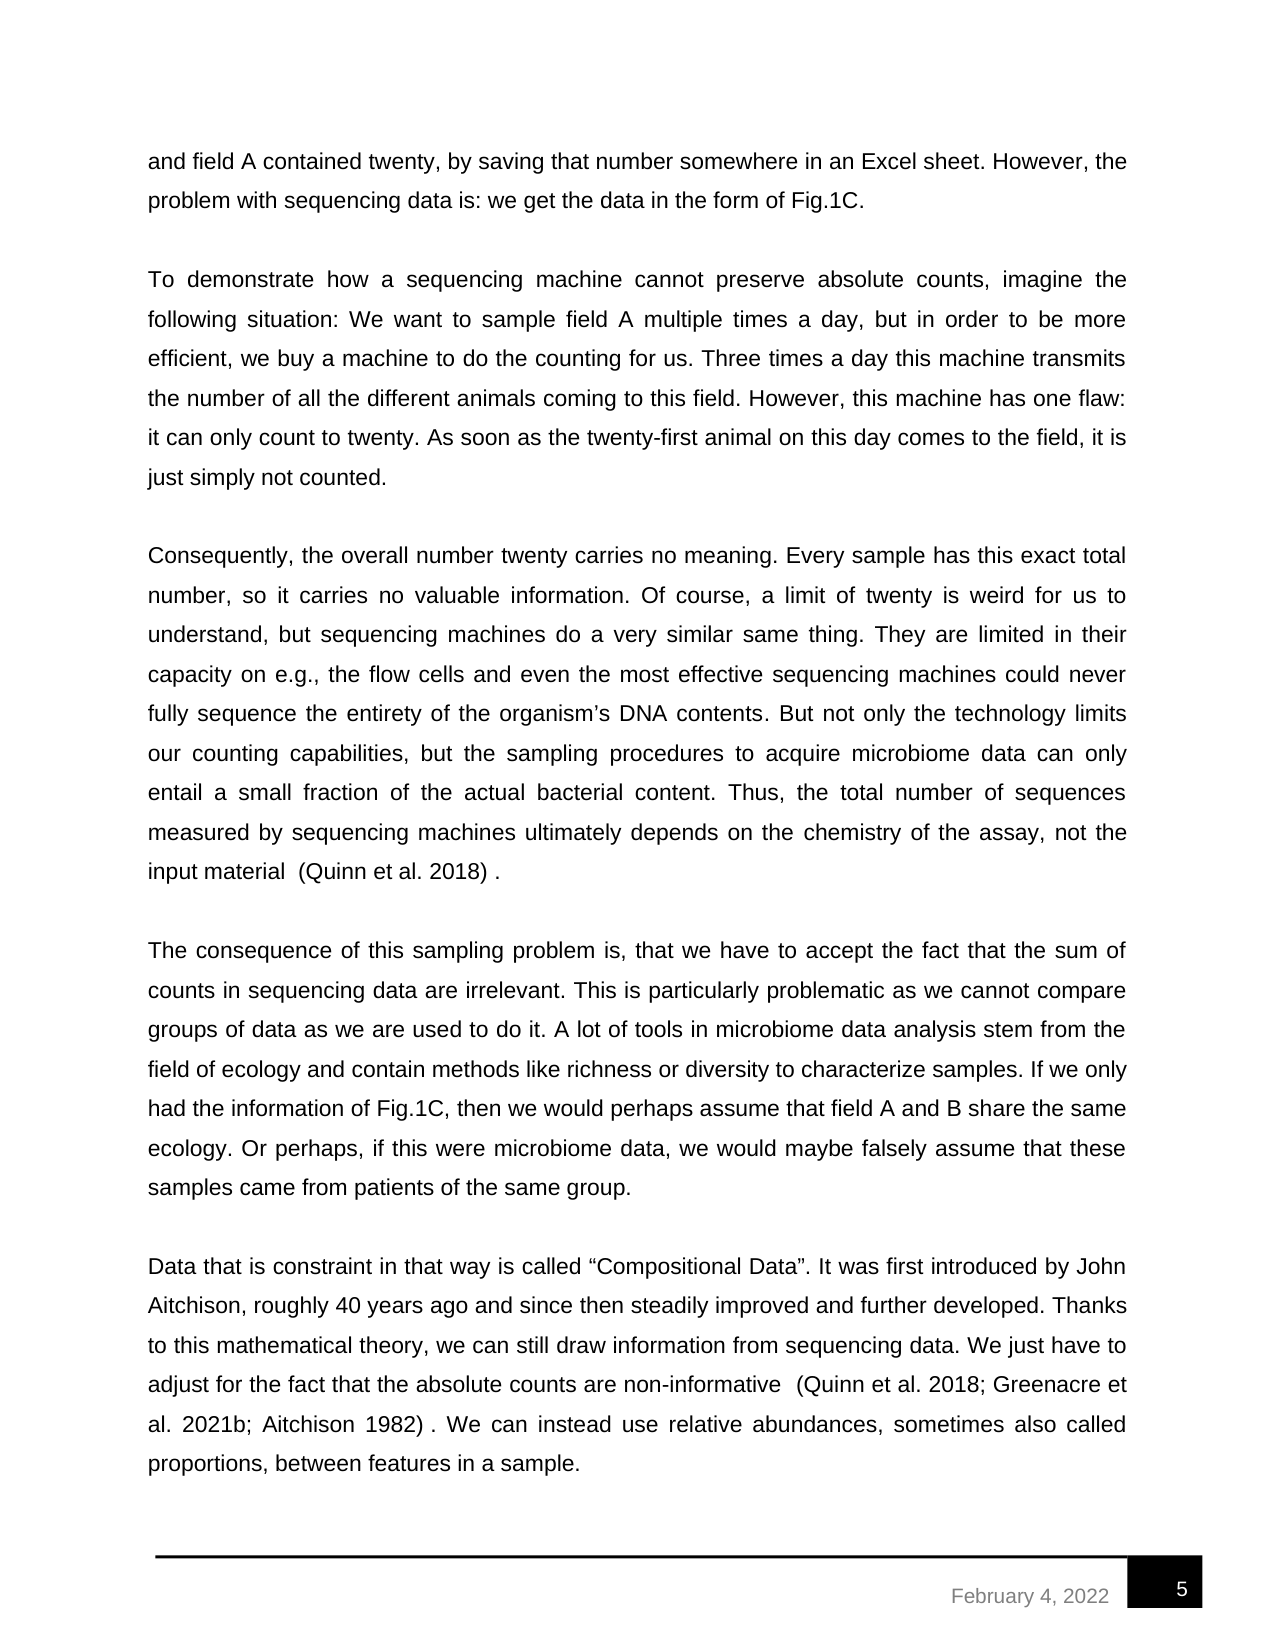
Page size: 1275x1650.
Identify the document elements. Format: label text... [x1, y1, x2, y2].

text To demonstrate how a sequencing machine cannot preserve absolute counts, imagine the following situation: We want to sample field A multiple times a day, but in order to be more efficient, we buy a machine to do the counting for us. Three times a day this machine transmits the number of all the different animals coming to this field. However, this machine has one flaw: it can only count to twenty. As soon as the twenty-first animal on this day comes to the field, it is just simply not counted. [148, 266, 1127, 490]
text Consequently, the overall number twenty carries no meaning. Every sample has this exact total number, so it carries no valuable information. Of course, a limit of twenty is weird for us to understand, but sequencing machines do a very similar same thing. They are limited in their capacity on e.g., the flow cells and even the most effective sequencing machines could never fully sequence the entirety of the organism’s DNA contents. But not only the technology limits our counting capabilities, but the sampling procedures to acquire microbiome data can only entail a small fraction of the actual bacterial content. Thus, the total number of sequences measured by sequencing machines ultimately depends on the chemistry of the assay, not the input material . [148, 542, 1127, 884]
